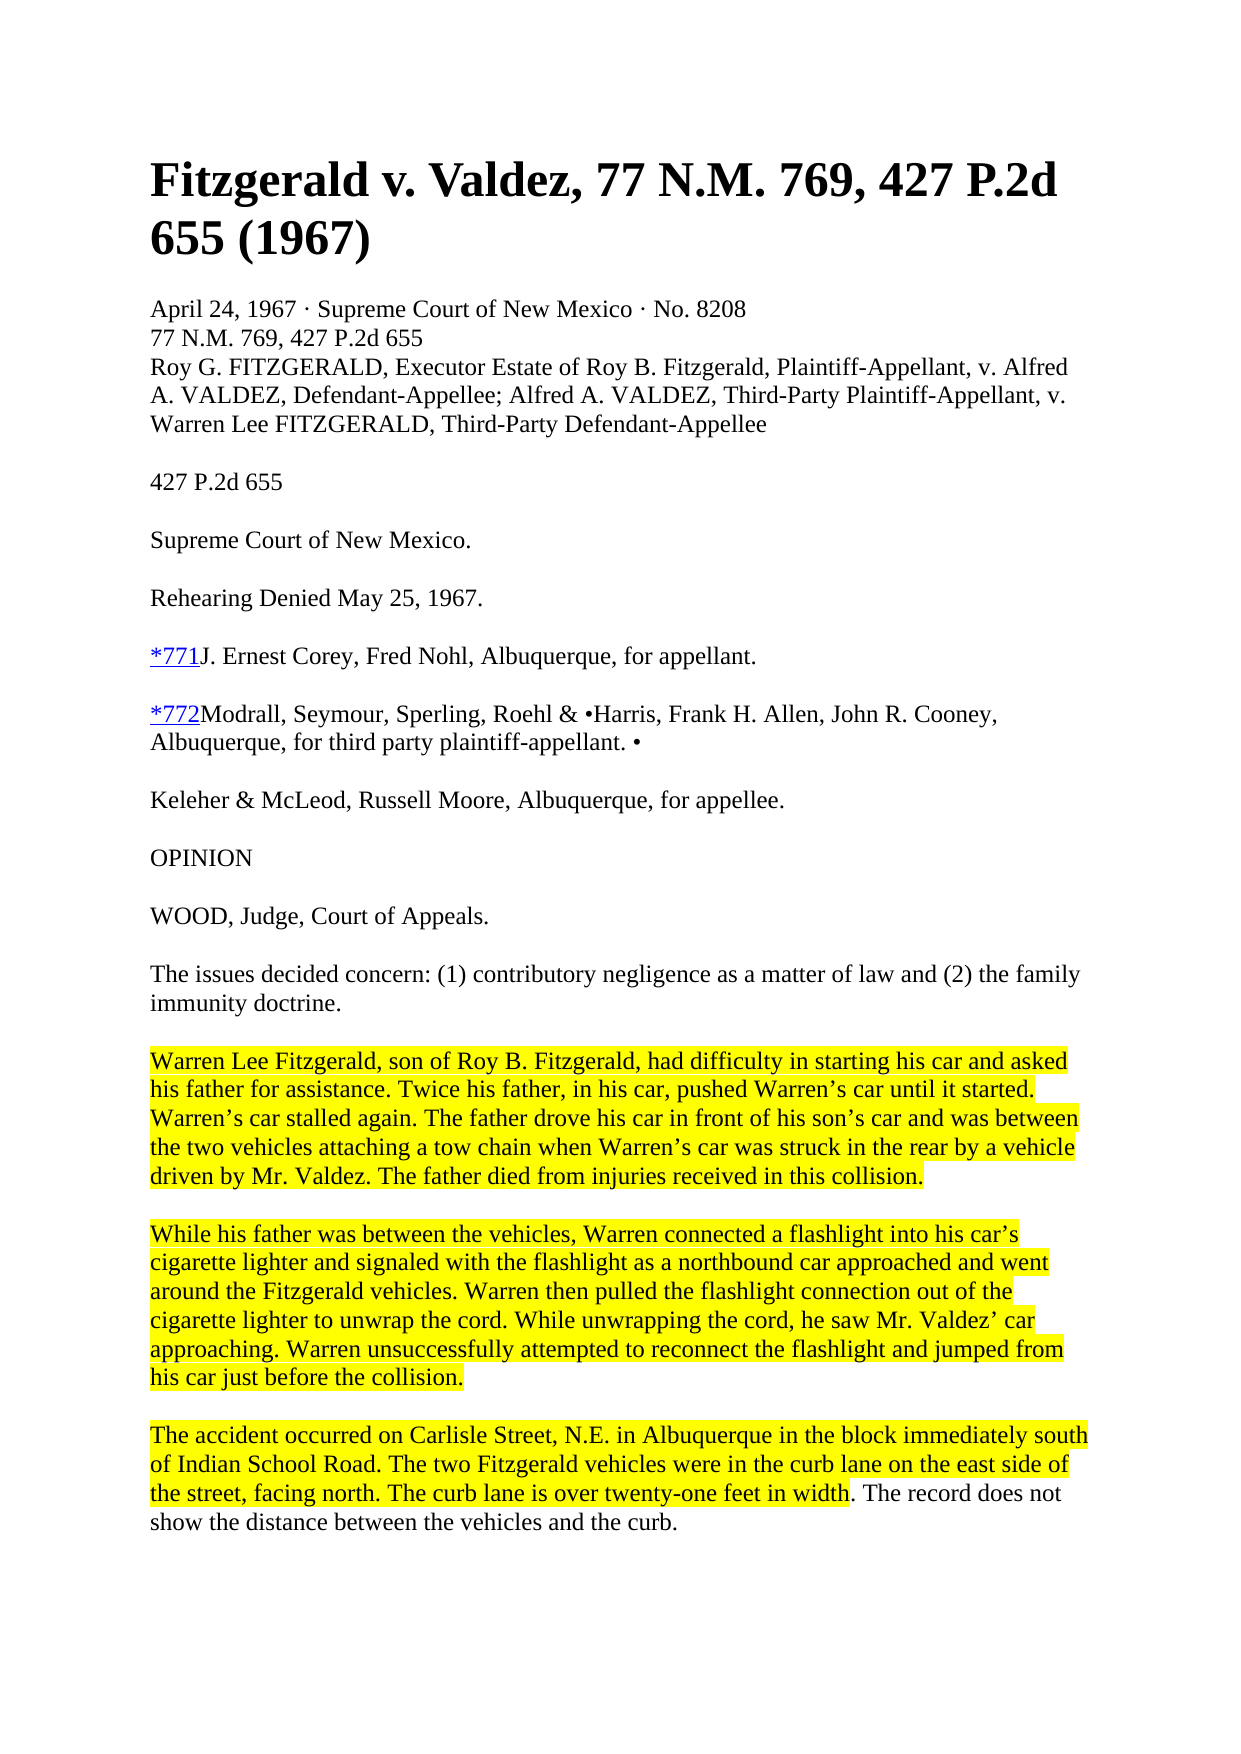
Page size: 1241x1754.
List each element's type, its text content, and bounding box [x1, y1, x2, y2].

text Supreme Court of New Mexico. [150, 525, 1090, 554]
text April 24, 1967 · Supreme Court of New Mexico · No. 8208 [150, 294, 1090, 323]
text Fitzgerald v. Valdez, 77 N.M. 769, 427 P.2d 655 (1967) [150, 150, 1090, 265]
text While his father was between the vehicles, Warren connected a flashlight into his car’s cigarette lighter and signaled with the flashlight as a northbound car approached and went around the Fitzgerald vehicles. Warren then pulled the flashlight connection out of the cigarette lighter to unwrap the cord. While unwrapping the cord, he saw Mr. Valdez’ car approaching. Warren unsuccessfully attempted to reconnect the flashlight and jumped from his car just before the collision. [150, 1219, 1090, 1391]
text Roy G. FITZGERALD, Executor Estate of Roy B. Fitzgerald, Plaintiff-Appellant, v. Alfred A. VALDEZ, Defendant-Appellee; Alfred A. VALDEZ, Third-Party Plaintiff-Appellant, v. Warren Lee FITZGERALD, Third-Party Defendant-Appellee [150, 352, 1090, 438]
text *771J. Ernest Corey, Fred Nohl, Albuquerque, for appellant. [150, 641, 1090, 669]
text Warren Lee Fitzgerald, son of Roy B. Fitzgerald, had difficulty in starting his car and asked his father for assistance. Twice his father, in his car, pushed Warren’s car until it started. Warren’s car stalled again. The father drove his car in front of his son’s car and was between the two vehicles attaching a tow chain when Warren’s car was struck in the rear by a vehicle driven by Mr. Valdez. The father died from injuries received in this collision. [150, 1046, 1090, 1189]
text 77 N.M. 769, 427 P.2d 655 [150, 323, 1090, 352]
text *772Modrall, Seymour, Sperling, Roehl & •Harris, Frank H. Allen, John R. Cooney, Albuquerque, for third party plaintiff-appellant. • [150, 699, 1090, 756]
text WOOD, Judge, Court of Appeals. [150, 901, 1090, 930]
text OPINION [150, 843, 1090, 872]
text 427 P.2d 655 [150, 467, 1090, 496]
text The accident occurred on Carlisle Street, N.E. in Albuquerque in the block immediately south of Indian School Road. The two Fitzgerald vehicles were in the curb lane on the east side of the street, facing north. The curb lane is over twenty-one feet in width. The record does not show the distance between the vehicles and the curb. [150, 1420, 1090, 1535]
text The issues decided concern: (1) contributory negligence as a matter of law and (2) the family immunity doctrine. [150, 959, 1090, 1017]
text Keleher & McLeod, Russell Moore, Albuquerque, for appellee. [150, 785, 1090, 814]
text Rehearing Denied May 25, 1967. [150, 583, 1090, 612]
